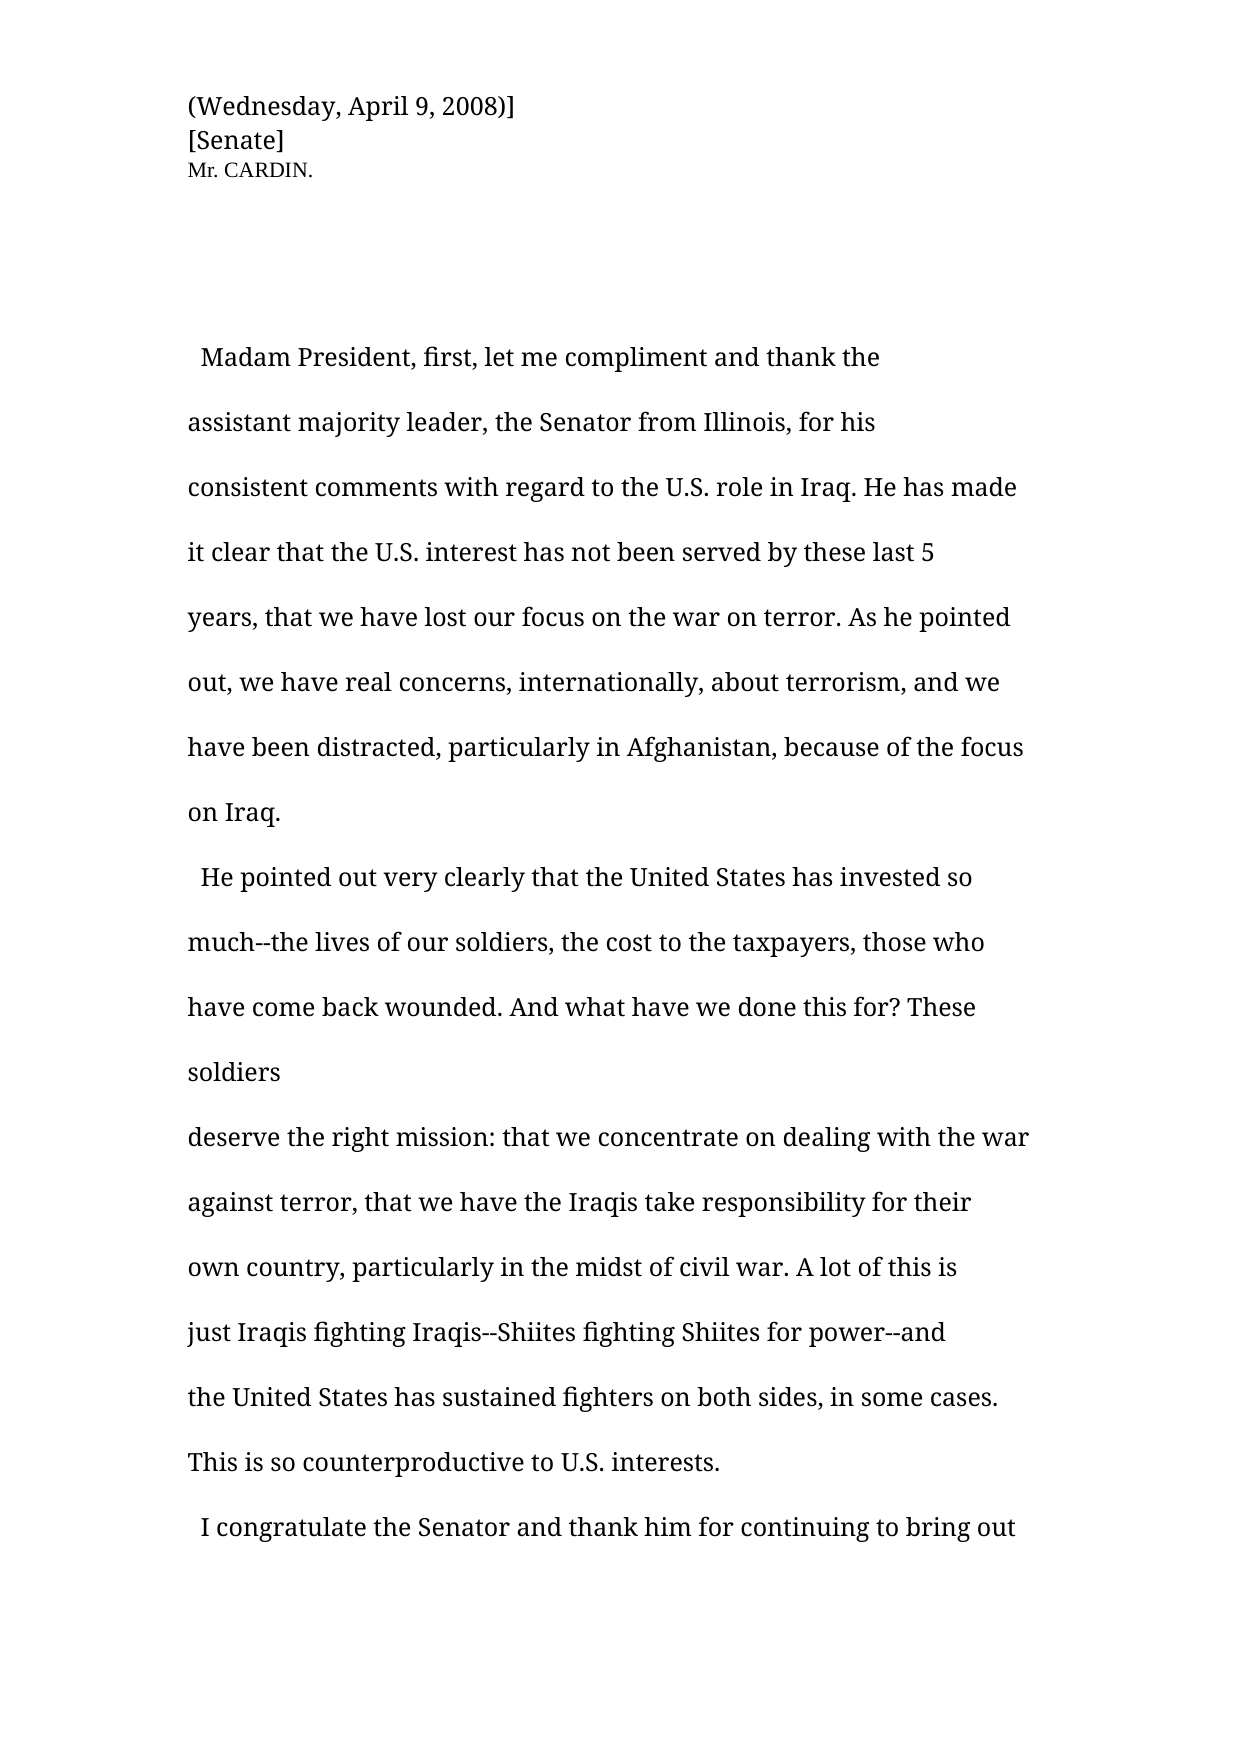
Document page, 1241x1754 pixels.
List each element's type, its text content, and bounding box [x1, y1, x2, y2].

text out, we have real concerns, internationally, about terrorism, and we [187, 649, 1053, 714]
text it clear that the U.S. interest has not been served by these last 5 [187, 519, 1053, 584]
text deserve the right mission: that we concentrate on dealing with the war [187, 1104, 1053, 1169]
text He pointed out very clearly that the United States has invested so [187, 844, 1053, 909]
text Madam President, first, let me compliment and thank the [187, 324, 1053, 389]
text on Iraq. [187, 779, 1053, 844]
text have been distracted, particularly in Afghanistan, because of the focus [187, 714, 1053, 779]
text This is so counterproductive to U.S. interests. [187, 1429, 1053, 1494]
text I congratulate the Senator and thank him for continuing to bring out [187, 1494, 1053, 1559]
text the United States has sustained fighters on both sides, in some cases. [187, 1364, 1053, 1429]
text years, that we have lost our focus on the war on terror. As he pointed [187, 584, 1053, 649]
text just Iraqis fighting Iraqis--Shiites fighting Shiites for power--and [187, 1299, 1053, 1364]
text against terror, that we have the Iraqis take responsibility for their [187, 1169, 1053, 1234]
text own country, particularly in the midst of civil war. A lot of this is [187, 1234, 1053, 1299]
text assistant majority leader, the Senator from Illinois, for his [187, 389, 1053, 454]
text have come back wounded. And what have we done this for? These soldiers [187, 974, 1053, 1104]
text much--the lives of our soldiers, the cost to the taxpayers, those who [187, 909, 1053, 974]
text consistent comments with regard to the U.S. role in Iraq. He has made [187, 454, 1053, 519]
